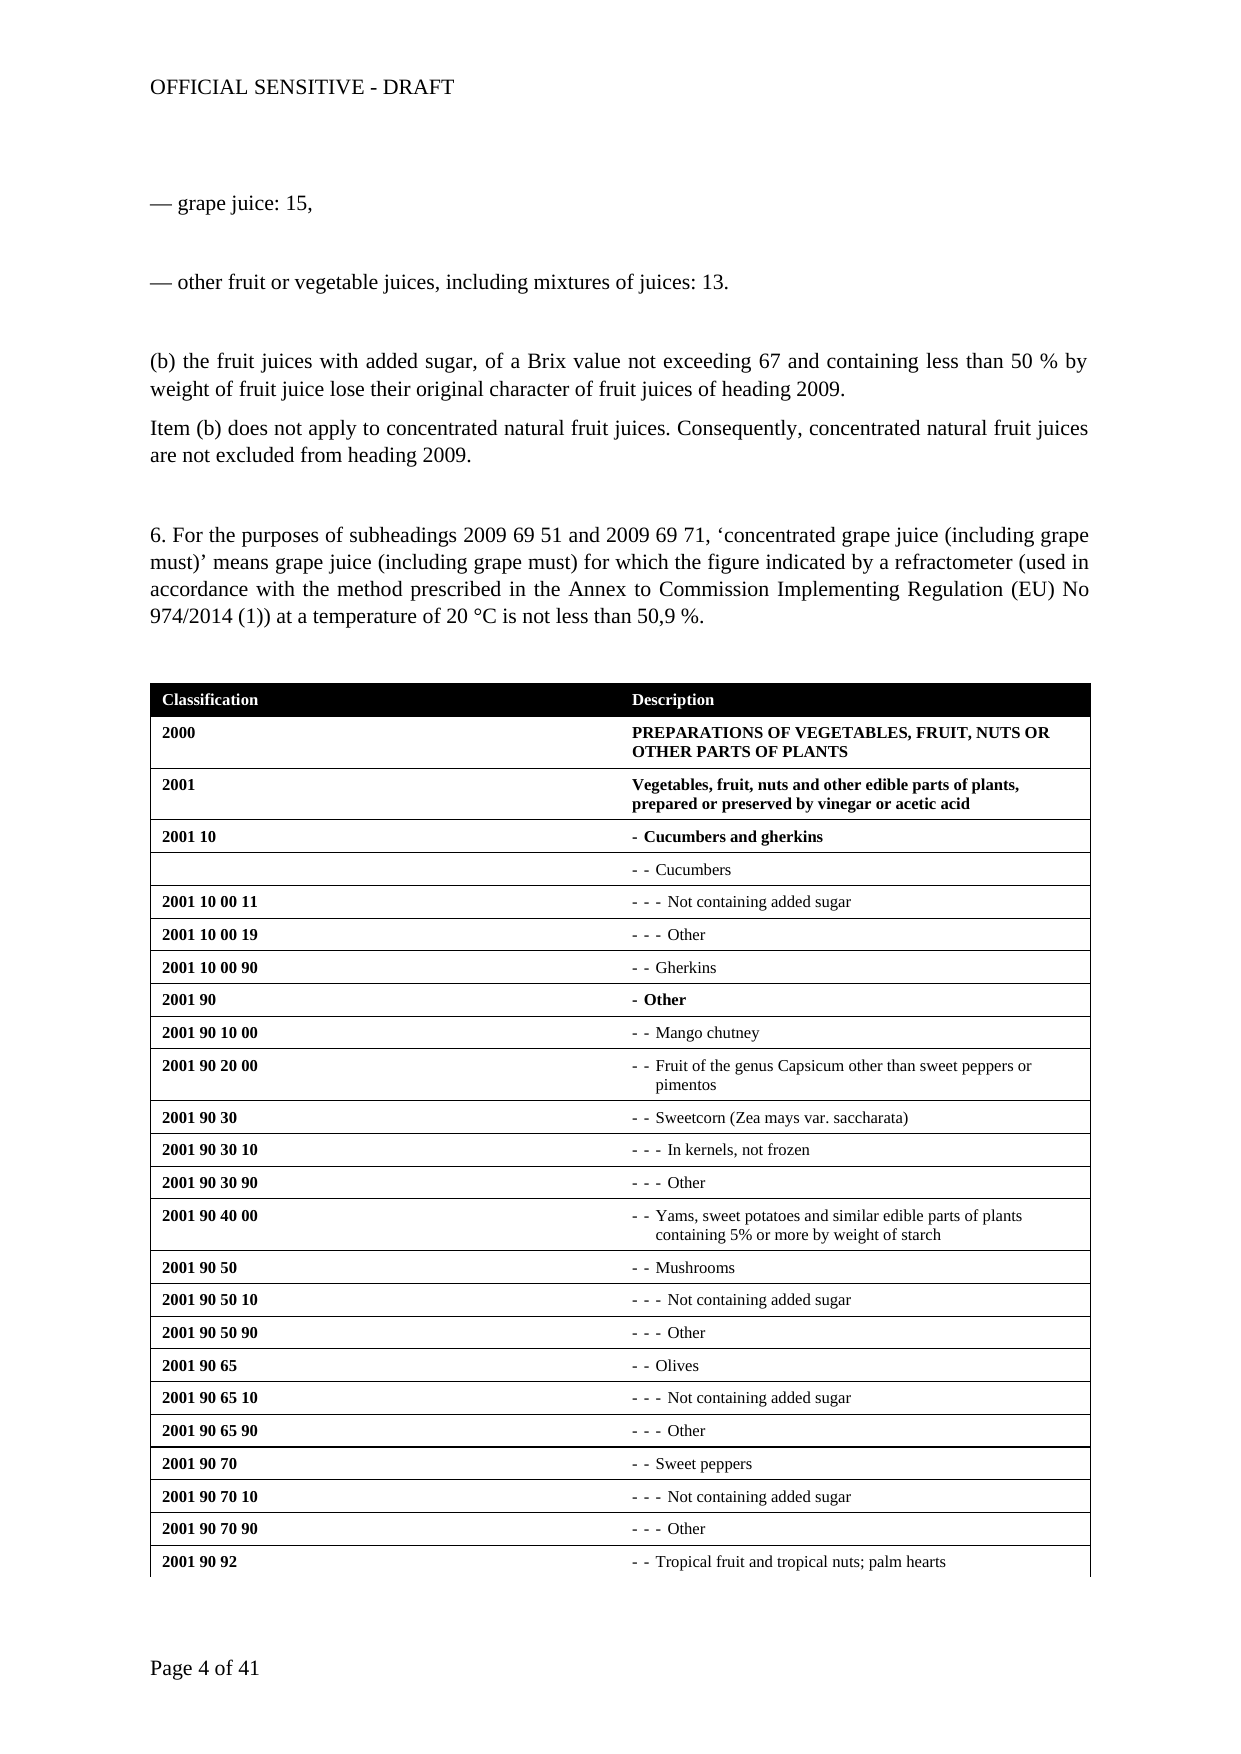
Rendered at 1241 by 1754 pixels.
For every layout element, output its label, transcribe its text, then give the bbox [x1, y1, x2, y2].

table_cell - - - Not containing added sugar [621, 1382, 1090, 1414]
table_cell - - - Other [621, 1513, 1090, 1544]
table_cell - - - Other [621, 1415, 1090, 1446]
table_cell - - - Not containing added sugar [621, 1284, 1090, 1316]
table_cell - Other [621, 984, 1090, 1016]
table_cell 2001 90 30 10 [151, 1134, 621, 1166]
table_cell 2001 90 50 10 [151, 1284, 621, 1316]
table_cell - - Sweet peppers [621, 1448, 1090, 1479]
table_cell 2001 90 [151, 984, 621, 1016]
table_cell 2001 10 00 11 [151, 886, 621, 917]
table_header Classification [151, 684, 621, 716]
table_cell [151, 853, 621, 885]
table_cell 2001 90 50 [151, 1251, 621, 1283]
table_cell - - Sweetcorn (Zea mays var. saccharata) [621, 1101, 1090, 1133]
table_cell 2001 90 65 90 [151, 1415, 621, 1446]
table_cell 2001 90 30 [151, 1101, 621, 1133]
table_cell - Cucumbers and gherkins [621, 820, 1090, 852]
text — other fruit or vegetable juices, including mixtures of juices: 13. [150, 269, 1090, 294]
table_cell 2001 90 92 [151, 1546, 621, 1577]
text — grape juice: 15, [150, 190, 1090, 215]
table_cell - - Tropical fruit and tropical nuts; palm hearts [621, 1546, 1090, 1577]
table_cell - - - In kernels, not frozen [621, 1134, 1090, 1166]
table_cell - - Fruit of the genus Capsicum other than sweet peppers or pimentos [621, 1049, 1090, 1100]
text Item (b) does not apply to concentrated natural fruit juices. Consequently, concentrated natural fruit juices are not excluded from heading 2009. [150, 415, 1090, 468]
table_cell PREPARATIONS OF VEGETABLES, FRUIT, NUTS OR OTHER PARTS OF PLANTS [621, 717, 1090, 767]
table_cell 2001 90 20 00 [151, 1049, 621, 1100]
table_cell 2000 [151, 717, 621, 767]
table_cell 2001 90 40 00 [151, 1199, 621, 1250]
table_cell - - Cucumbers [621, 853, 1090, 885]
text 6. For the purposes of subheadings 2009 69 51 and 2009 69 71, ‘concentrated grape juice (including grape must)’ means grape juice (including grape must) for which the figure indicated by a refractometer (used in accordance with the method prescribed in the Annex to Commission Implementing Regulation (EU) No 974/2014 (1)) at a temperature of 20 °C is not less than 50,9 %. [150, 522, 1090, 629]
table_cell 2001 90 70 90 [151, 1513, 621, 1544]
table_cell - - Gherkins [621, 951, 1090, 983]
table_cell 2001 90 70 10 [151, 1480, 621, 1512]
text (b) the fruit juices with added sugar, of a Brix value not exceeding 67 and containing less than 50 % by weight of fruit juice lose their original character of fruit juices of heading 2009. [150, 348, 1090, 401]
table_cell - - Mango chutney [621, 1017, 1090, 1048]
table_cell 2001 10 00 90 [151, 951, 621, 983]
table_cell 2001 90 30 90 [151, 1167, 621, 1198]
table_cell 2001 90 65 [151, 1349, 621, 1381]
table_cell 2001 90 70 [151, 1448, 621, 1479]
table_cell 2001 [151, 769, 621, 819]
table_cell 2001 90 10 00 [151, 1017, 621, 1048]
table_cell 2001 90 50 90 [151, 1317, 621, 1348]
table_cell - - Olives [621, 1349, 1090, 1381]
table_cell - - Yams, sweet potatoes and similar edible parts of plants containing 5% or more by weight of starch [621, 1199, 1090, 1250]
table_cell - - - Not containing added sugar [621, 1480, 1090, 1512]
table_cell - - - Other [621, 1317, 1090, 1348]
table_cell - - Mushrooms [621, 1251, 1090, 1283]
table_cell 2001 10 [151, 820, 621, 852]
table_cell 2001 90 65 10 [151, 1382, 621, 1414]
table_cell Vegetables, fruit, nuts and other edible parts of plants, prepared or preserved by vinegar or acetic acid [621, 769, 1090, 819]
table_cell - - - Other [621, 1167, 1090, 1198]
table_cell - - - Not containing added sugar [621, 886, 1090, 917]
table_header Description [621, 684, 1090, 716]
table_cell 2001 10 00 19 [151, 919, 621, 950]
table_cell - - - Other [621, 919, 1090, 950]
